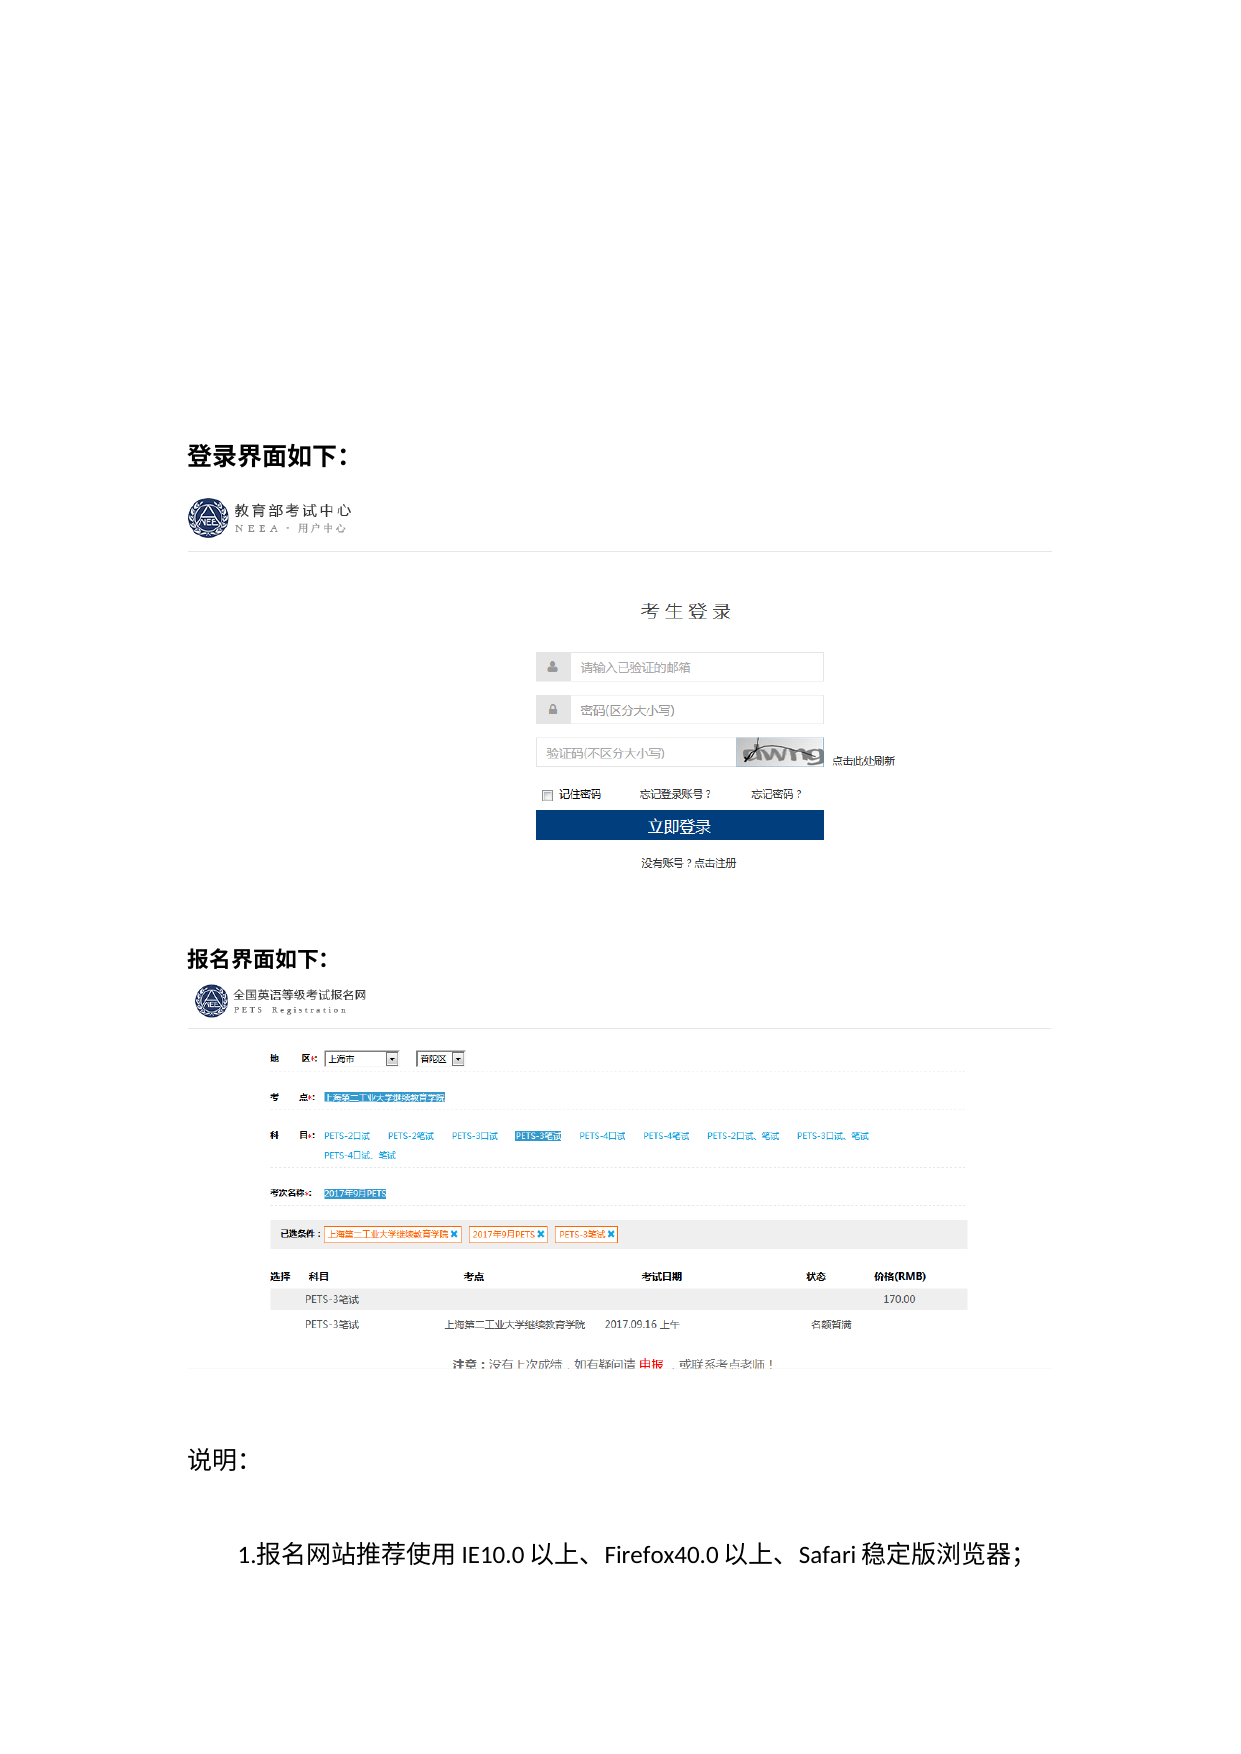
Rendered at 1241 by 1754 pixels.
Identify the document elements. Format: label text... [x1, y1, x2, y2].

list 登录界面如下： [187, 422, 1053, 487]
list 报名界面如下： [187, 942, 1053, 974]
text 1.报名网站推荐使用IE10.0以上、Firefox40.0以上、Safari稳定版浏览器； [187, 1520, 1053, 1585]
picture [187, 487, 1053, 919]
picture [187, 974, 1051, 1381]
text 说明： [187, 1426, 1053, 1491]
